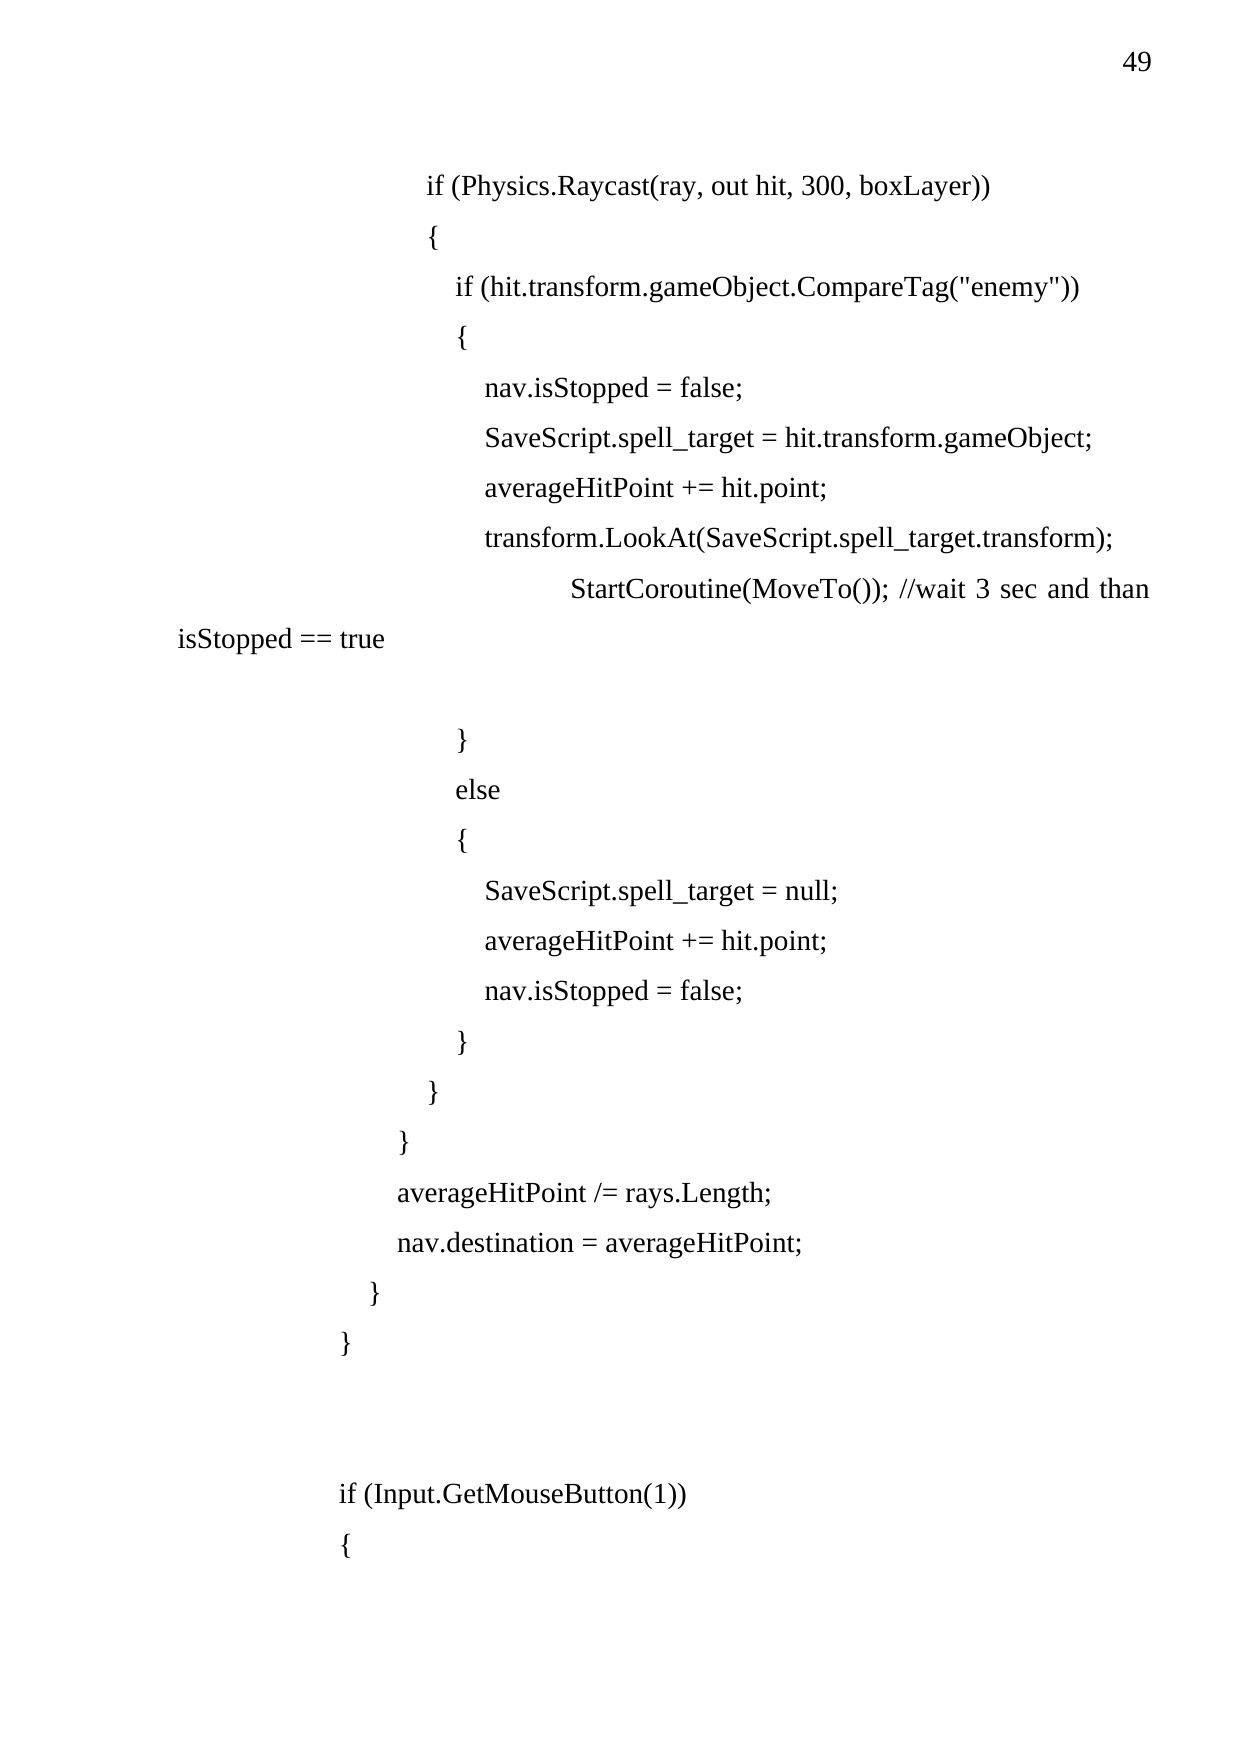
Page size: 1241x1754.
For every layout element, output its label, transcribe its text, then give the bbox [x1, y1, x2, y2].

text } [177, 1124, 1152, 1158]
text SaveScript.spell_target = null; [177, 873, 1152, 906]
text } [177, 1024, 1152, 1057]
text } [177, 1275, 1152, 1309]
text nav.isStopped = false; [177, 370, 1152, 403]
text SaveScript.spell_target = hit.transform.gameObject; [177, 420, 1152, 453]
text if (Physics.Raycast(ray, out hit, 300, boxLayer)) [177, 168, 1152, 202]
text averageHitPoint += hit.point; [177, 470, 1152, 504]
text } [177, 1326, 1152, 1359]
text nav.destination = averageHitPoint; [177, 1225, 1152, 1258]
text { [177, 1527, 1152, 1560]
text StartCoroutine(MoveTo()); //wait 3 sec and than isStopped == true [177, 571, 1152, 655]
text } [177, 1074, 1152, 1108]
text nav.isStopped = false; [177, 973, 1152, 1007]
text if (Input.GetMouseButton(1)) [177, 1477, 1152, 1510]
text } [177, 722, 1152, 755]
text if (hit.transform.gameObject.CompareTag("enemy")) [177, 269, 1152, 303]
text { [177, 219, 1152, 252]
text averageHitPoint /= rays.Length; [177, 1175, 1152, 1208]
text transform.LookAt(SaveScript.spell_target.transform); [177, 521, 1152, 554]
text else [177, 772, 1152, 806]
text { [177, 319, 1152, 353]
text { [177, 822, 1152, 856]
text averageHitPoint += hit.point; [177, 923, 1152, 957]
